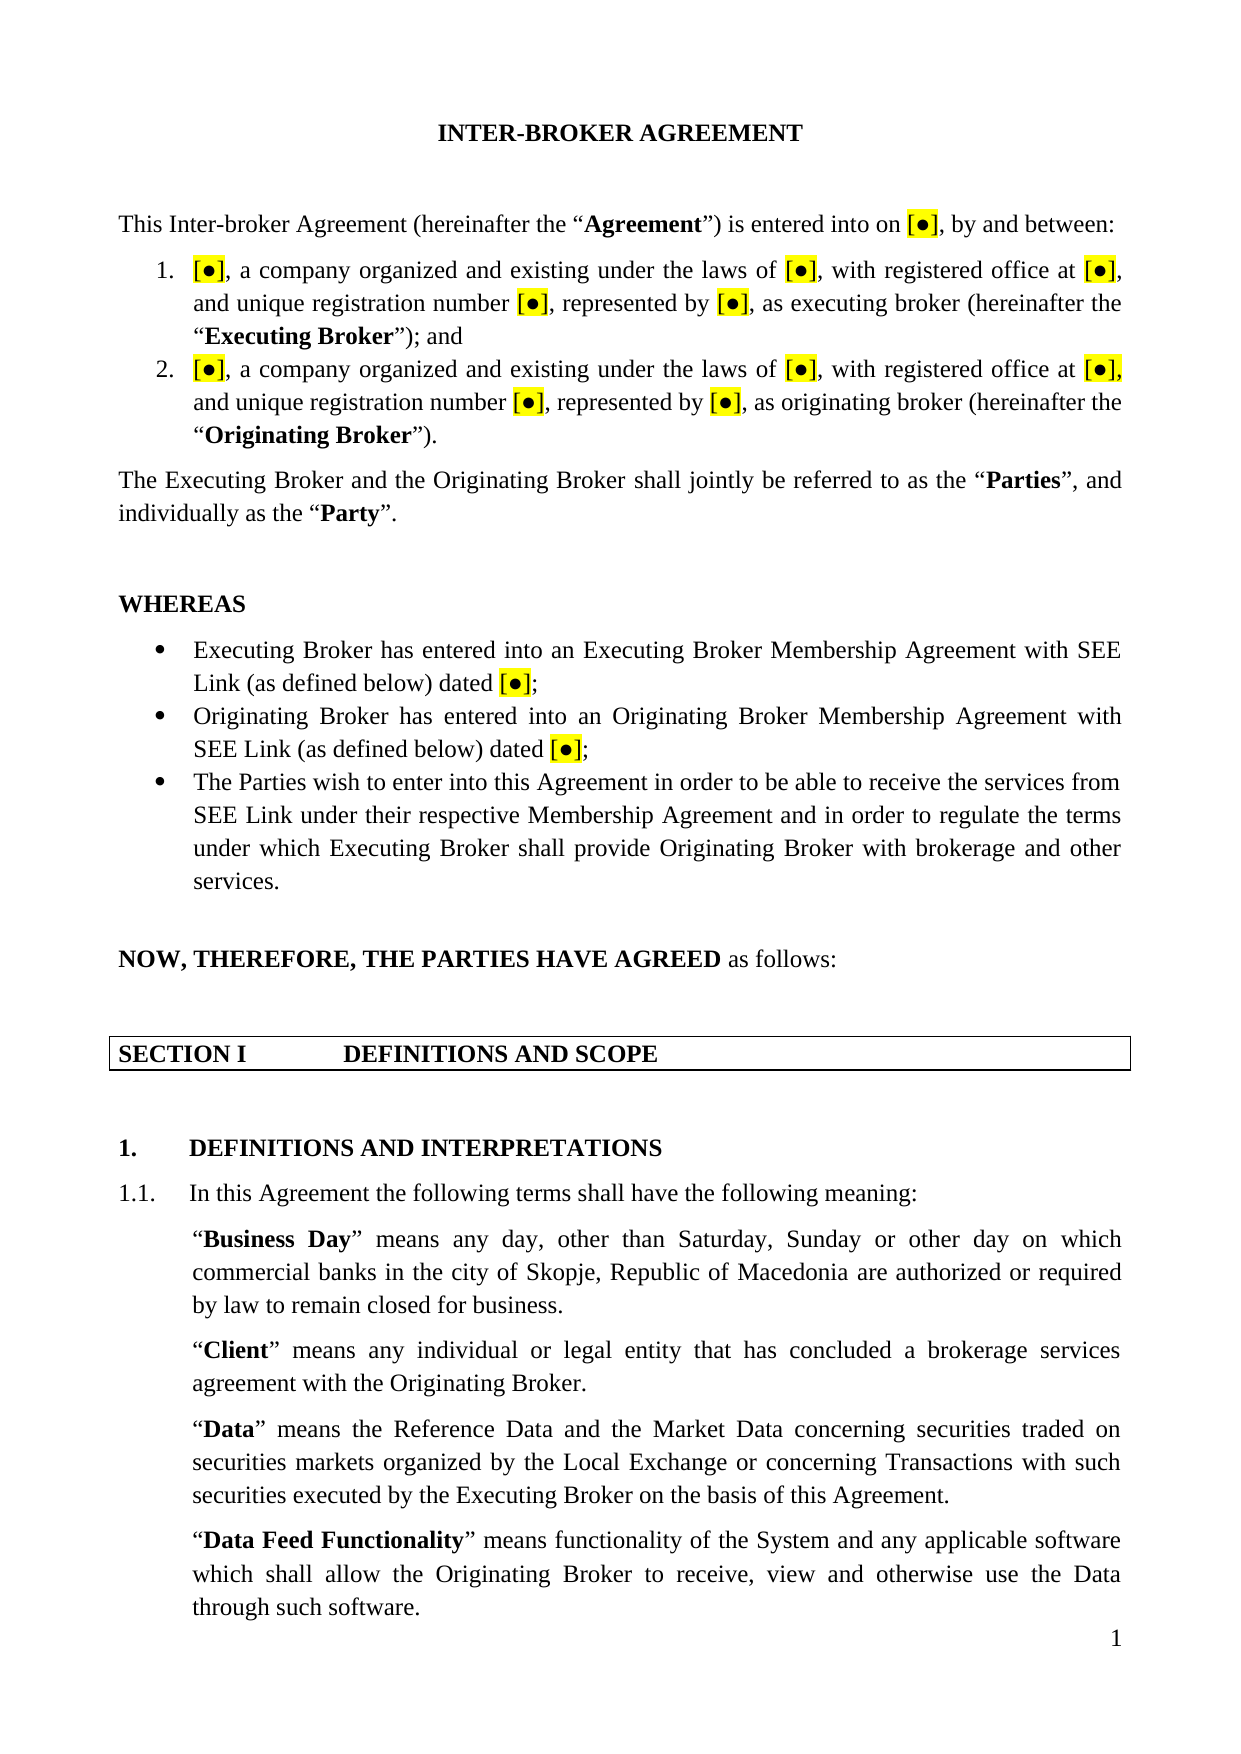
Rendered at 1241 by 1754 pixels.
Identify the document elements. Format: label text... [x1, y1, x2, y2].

text This Inter-broker Agreement (hereinafter the “Agreement”) is entered into on [●], by and between: [118, 209, 907, 238]
text “Client” means any individual or legal entity that has concluded a brokerage services agreement with the Originating Broker. [192, 1336, 1122, 1397]
list [●], a company organized and existing under the laws of [●], with registered office at [●], and unique registration number [●], represented by [●], as executing broker (hereinafter the “Executing Broker”); and [156, 255, 1122, 349]
text “Data Feed Functionality” means functionality of the System and any applicable software which shall allow the Originating Broker to receive, view and otherwise use the Data through such software. [192, 1526, 1122, 1620]
text “Business Day” means any day, other than Saturday, Sunday or other day on which commercial banks in the city of Skopje, Republic of Macedonia are authorized or required by law to remain closed for business. [192, 1224, 1122, 1319]
list Originating Broker has entered into an Originating Broker Membership Agreement with SEE Link (as defined below) dated [●]; [156, 701, 1122, 763]
list In this Agreement the following terms shall have the following meaning: [118, 1178, 1122, 1207]
list The Parties wish to enter into this Agreement in order to be able to receive the services from SEE Link under their respective Membership Agreement and in order to regulate the terms under which Executing Broker shall provide Originating Broker with brokerage and other services. [156, 767, 1122, 895]
text NOW, THEREFORE, THE PARTIES HAVE AGREED as follows: [118, 944, 1122, 973]
list DEFINITIONS AND INTERPRETATIONS [118, 1133, 1122, 1162]
list Executing Broker has entered into an Executing Broker Membership Agreement with SEE Link (as defined below) dated [●]; [156, 635, 1122, 697]
text WHEREAS [118, 589, 1122, 618]
text INTER-BROKER AGREEMENT [118, 118, 1122, 147]
list [●], a company organized and existing under the laws of [●], with registered office at [●], and unique registration number [●], represented by [●], as originating broker (hereinafter the “Originating Broker”). [156, 354, 1122, 448]
text SECTION I DEFINITIONS AND SCOPE [110, 1037, 1130, 1069]
text “Data” means the Reference Data and the Market Data concerning securities traded on securities markets organized by the Local Exchange or concerning Transactions with such securities executed by the Executing Broker on the basis of this Agreement. [192, 1414, 1122, 1509]
text The Executing Broker and the Originating Broker shall jointly be referred to as the “Parties”, and individually as the “Party”. [118, 465, 1122, 527]
